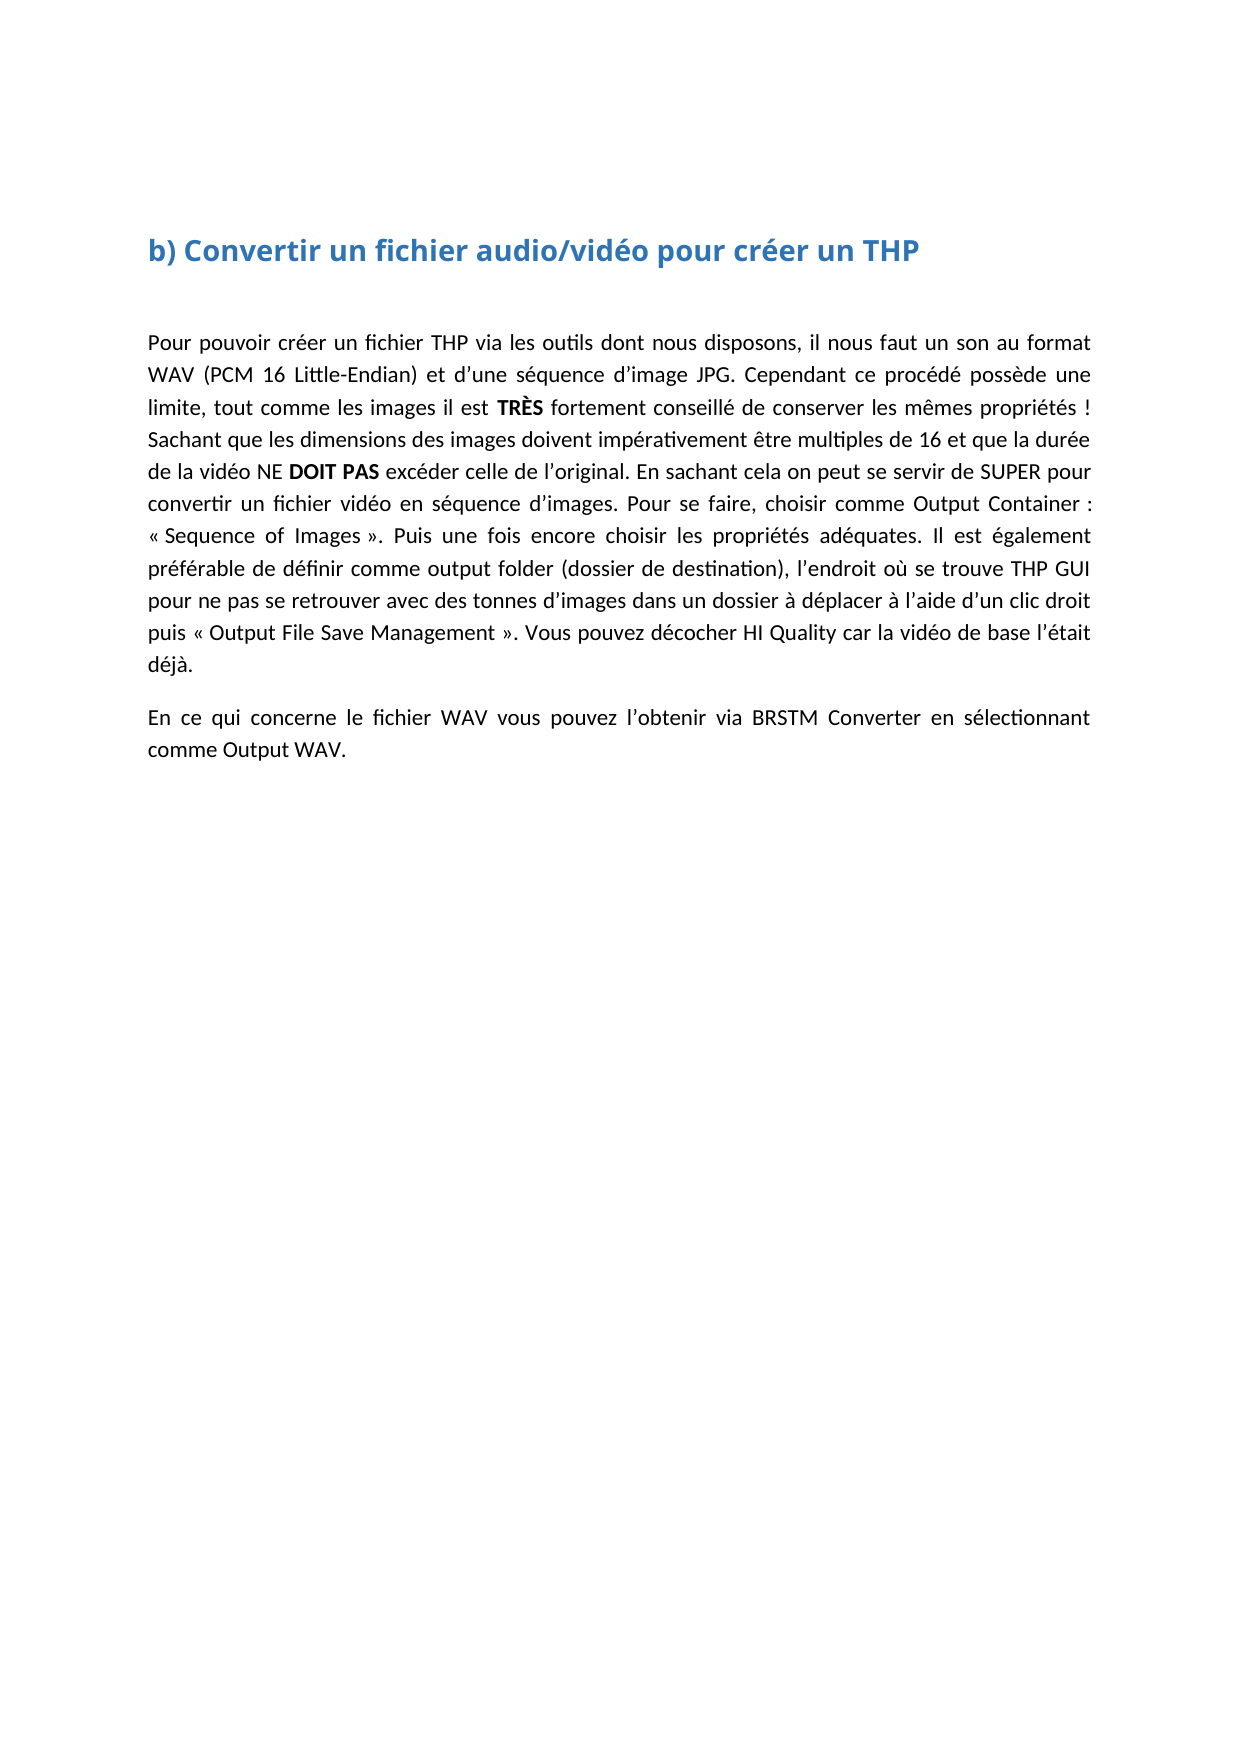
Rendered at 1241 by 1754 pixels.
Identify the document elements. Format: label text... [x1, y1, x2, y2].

text En ce qui concerne le fichier WAV vous pouvez l’obtenir via BRSTM Converter en sélectionnant comme Output WAV. [148, 703, 1093, 763]
text Pour pouvoir créer un fichier THP via les outils dont nous disposons, il nous faut un son au format WAV (PCM 16 Little-Endian) et d’une séquence d’image JPG. Cependant ce procédé possède une limite, tout comme les images il est TRÈS fortement conseillé de conserver les mêmes propriétés ! Sachant que les dimensions des images doivent impérativement être multiples de 16 et que la durée de la vidéo NE DOIT PAS excéder celle de l’original. En sachant cela on peut se servir de SUPER pour convertir un fichier vidéo en séquence d’images. Pour se faire, choisir comme Output Container : « Sequence of Images ». Puis une fois encore choisir les propriétés adéquates. Il est également préférable de définir comme output folder (dossier de destination), l’endroit où se trouve THP GUI pour ne pas se retrouver avec des tonnes d’images dans un dossier à déplacer à l’aide d’un clic droit puis « Output File Save Management ». Vous pouvez décocher HI Quality car la vidéo de base l’était déjà. [148, 328, 1093, 678]
subtitle b) Convertir un fichier audio/vidéo pour créer un THP [148, 230, 1093, 269]
